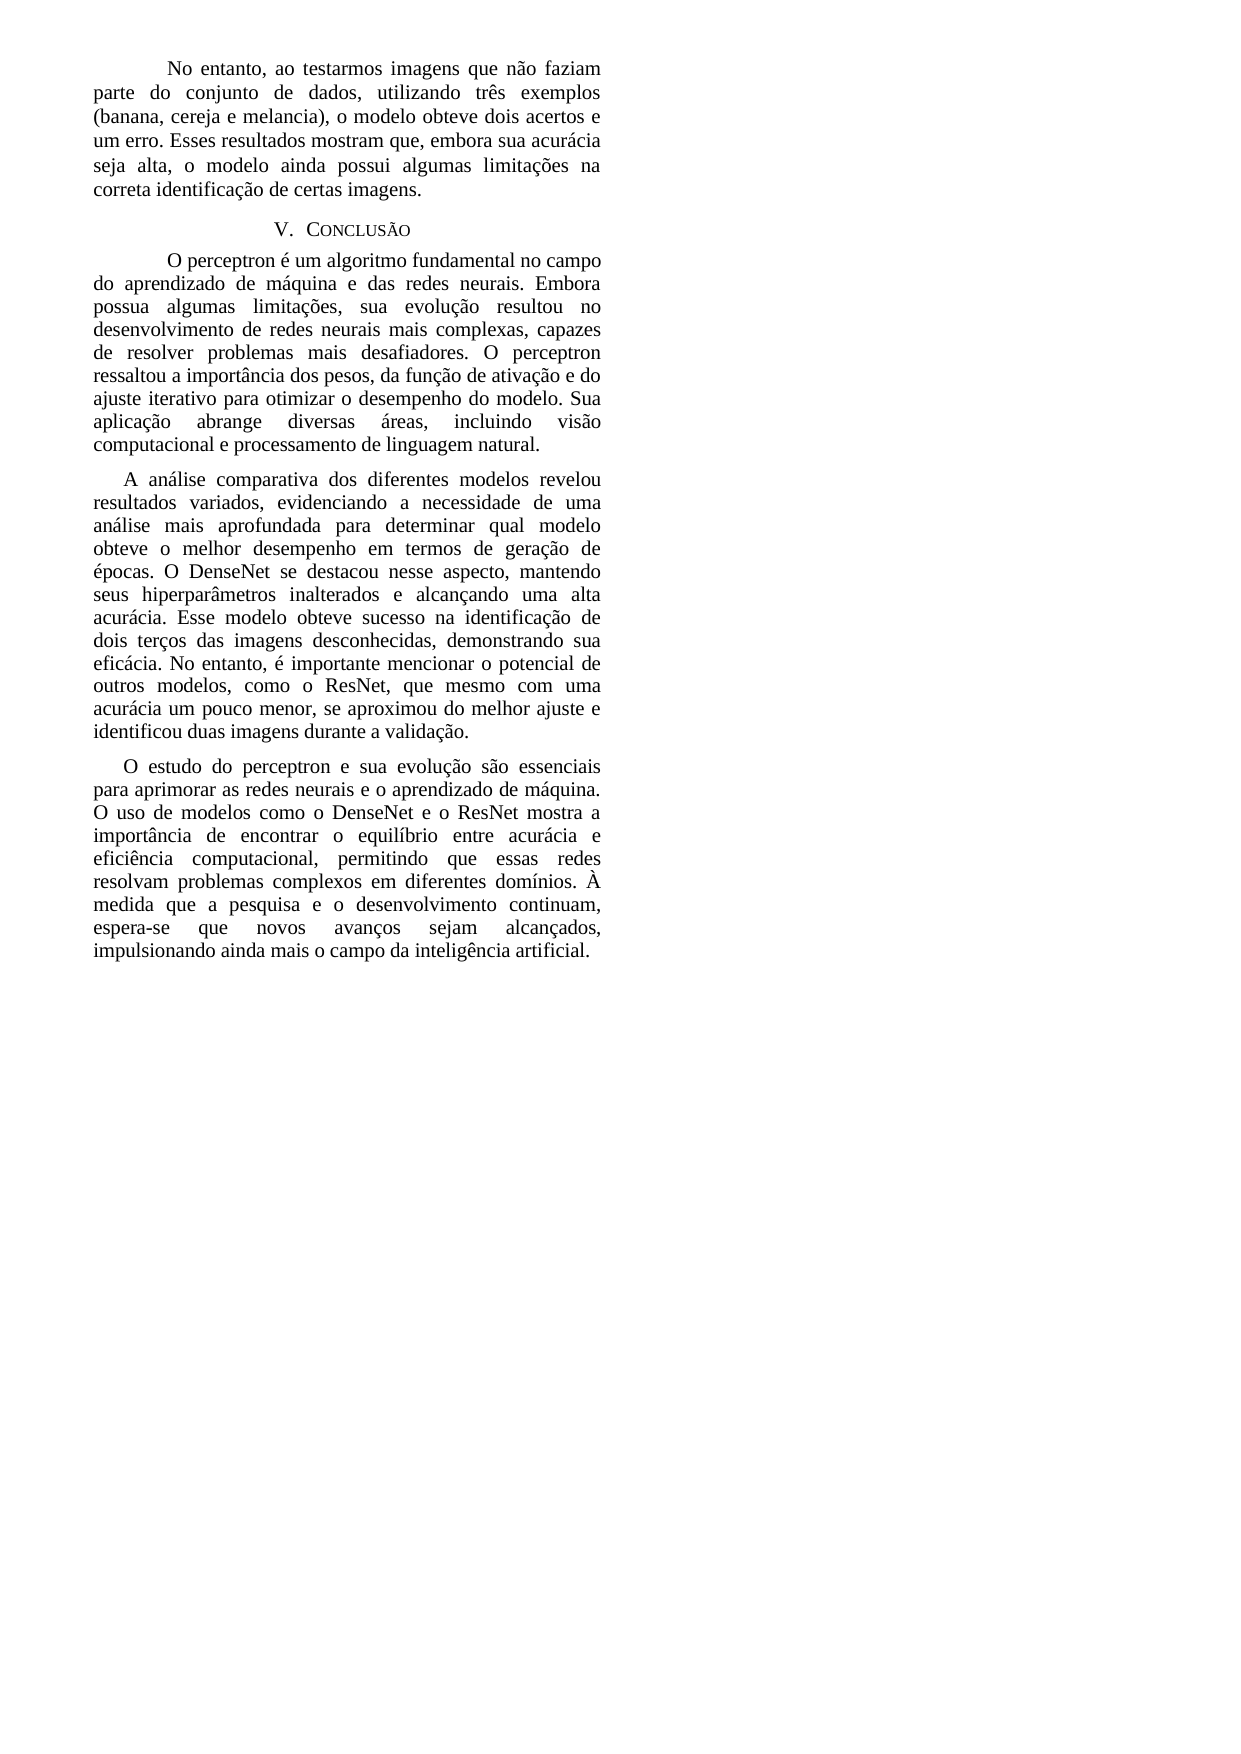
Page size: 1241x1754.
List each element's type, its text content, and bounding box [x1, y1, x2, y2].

text No entanto, ao testarmos imagens que não faziam parte do conjunto de dados, utilizando três exemplos (banana, cereja e melancia), o modelo obteve dois acertos e um erro. Esses resultados mostram que, embora sua acurácia seja alta, o modelo ainda possui algumas limitações na correta identificação de certas imagens. [93, 56, 601, 201]
text O perceptron é um algoritmo fundamental no campo do aprendizado de máquina e das redes neurais. Embora possua algumas limitações, sua evolução resultou no desenvolvimento de redes neurais mais complexas, capazes de resolver problemas mais desafiadores. O perceptron ressaltou a importância dos pesos, da função de ativação e do ajuste iterativo para otimizar o desempenho do modelo. Sua aplicação abrange diversas áreas, incluindo visão computacional e processamento de linguagem natural. [93, 250, 601, 456]
text O estudo do perceptron e sua evolução são essenciais para aprimorar as redes neurais e o aprendizado de máquina. O uso de modelos como o DenseNet e o ResNet mostra a importância de encontrar o equilíbrio entre acurácia e eficiência computacional, permitindo que essas redes resolvam problemas complexos em diferentes domínios. À medida que a pesquisa e o desenvolvimento continuam, espera-se que novos avanços sejam alcançados, impulsionando ainda mais o campo da inteligência artificial. [93, 756, 601, 962]
subtitle Conclusão [93, 217, 601, 241]
text A análise comparativa dos diferentes modelos revelou resultados variados, evidenciando a necessidade de uma análise mais aprofundada para determinar qual modelo obteve o melhor desempenho em termos de geração de épocas. O DenseNet se destacou nesse aspecto, mantendo seus hiperparâmetros inalterados e alcançando uma alta acurácia. Esse modelo obteve sucesso na identificação de dois terços das imagens desconhecidas, demonstrando sua eficácia. No entanto, é importante mencionar o potencial de outros modelos, como o ResNet, que mesmo com uma acurácia um pouco menor, se aproximou do melhor ajuste e identificou duas imagens durante a validação. [93, 468, 601, 743]
